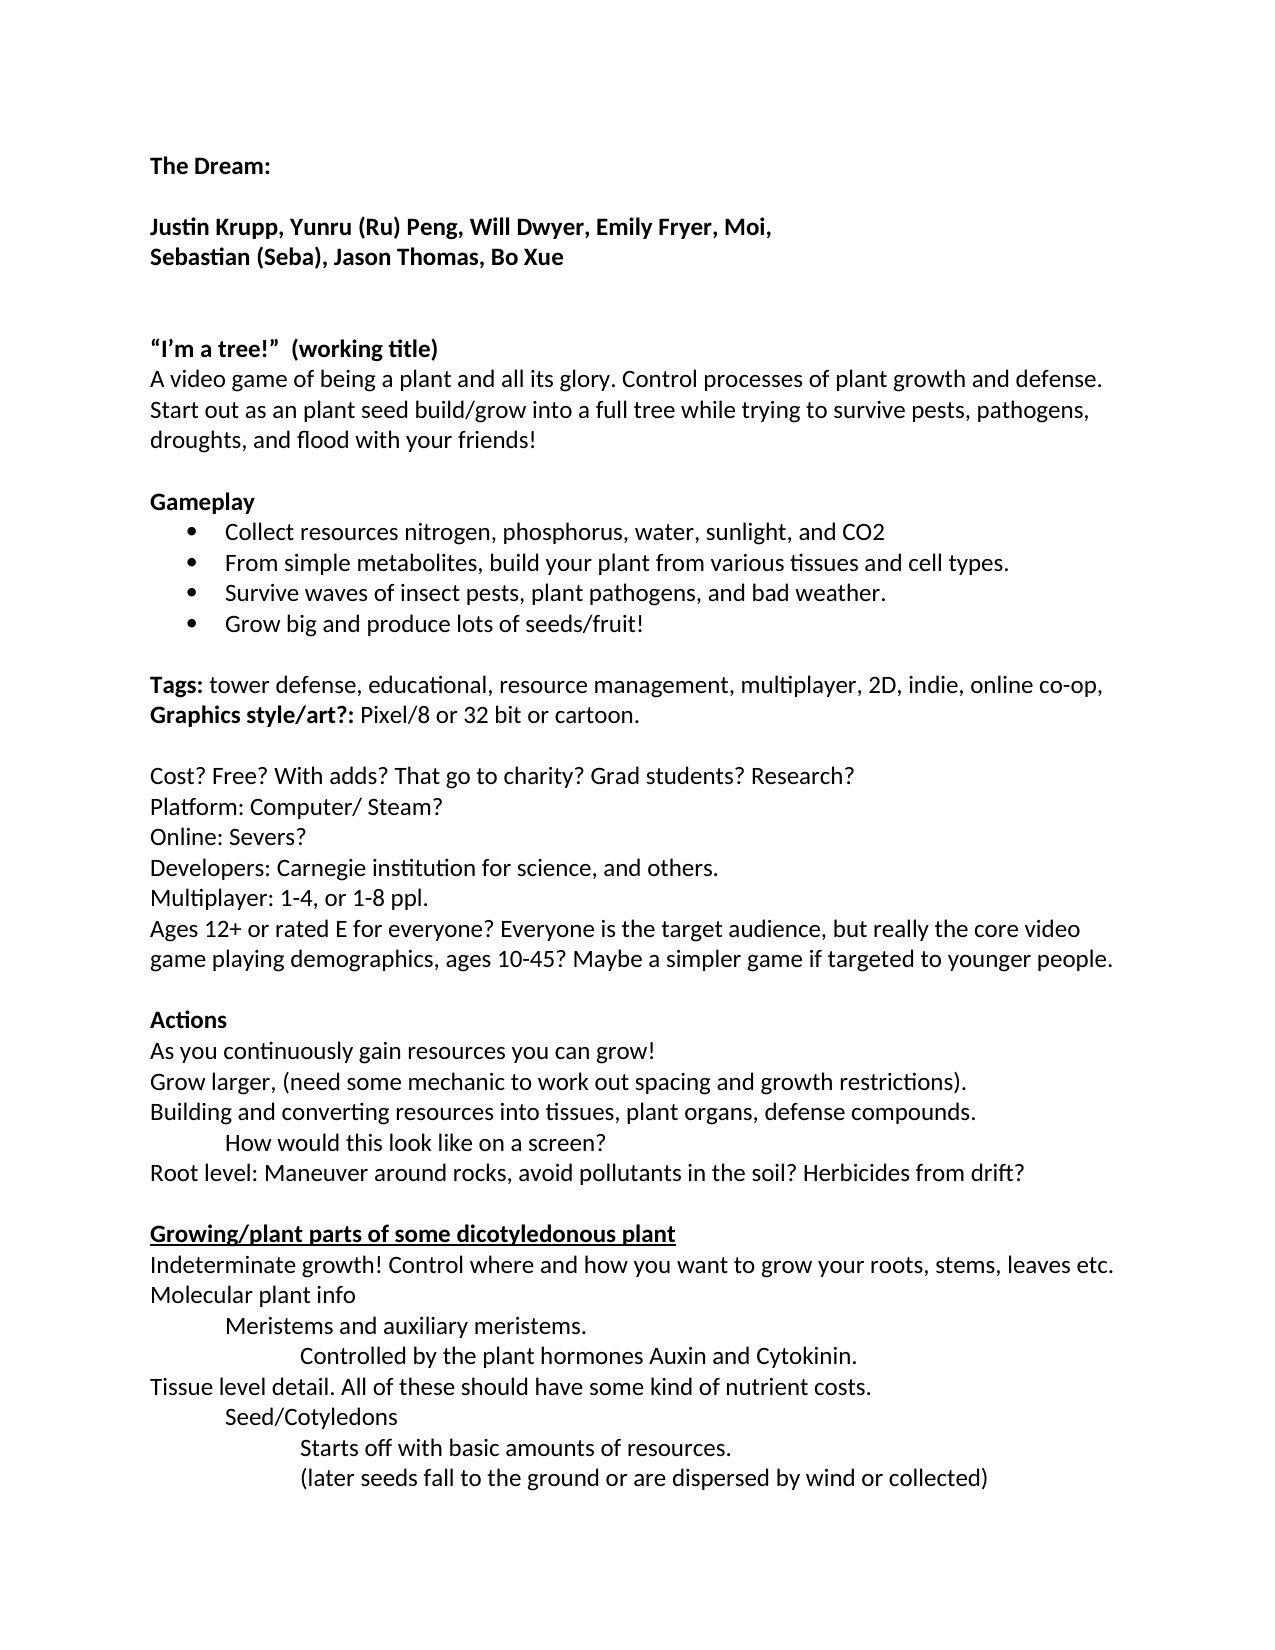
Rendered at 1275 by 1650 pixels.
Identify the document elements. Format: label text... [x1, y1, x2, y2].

text “I’m a tree!” (working title) [150, 303, 1125, 364]
list From simple metabolites, build your plant from various tissues and cell types. [187, 547, 1125, 577]
text Ages 12+ or rated E for everyone? Everyone is the target audience, but really the core video game playing demographics, ages 10-45? Maybe a simpler game if targeted to younger people. [150, 913, 1125, 974]
text Grow larger, (need some mechanic to work out spacing and growth restrictions). [150, 1066, 1125, 1096]
list Survive waves of insect pests, plant pathogens, and bad weather. [187, 577, 1125, 608]
list Collect resources nitrogen, phosphorus, water, sunlight, and CO2 [187, 516, 1125, 547]
text Meristems and auxiliary meristems. [150, 1310, 1125, 1340]
text Platform: Computer/ Steam? Online: Severs? [150, 791, 1125, 852]
text Graphics style/art?: Pixel/8 or 32 bit or cartoon. [150, 699, 1125, 730]
text Tissue level detail. All of these should have some kind of nutrient costs. [150, 1371, 1125, 1401]
text How would this look like on a screen? [150, 1127, 1125, 1157]
text Cost? Free? With adds? That go to charity? Grad students? Research? [150, 760, 1125, 791]
text (later seeds fall to the ground or are dispersed by wind or collected) [300, 1462, 1125, 1493]
text Indeterminate growth! Control where and how you want to grow your roots, stems, leaves etc. [150, 1249, 1125, 1279]
text Tags: tower defense, educational, resource management, multiplayer, 2D, indie, online co-op, [150, 669, 1125, 699]
text Actions [150, 1004, 1125, 1035]
text Developers: Carnegie institution for science, and others. [150, 852, 1125, 882]
text Gameplay [150, 486, 1125, 516]
text Sebastian (Seba), Jason Thomas, Bo Xue [150, 242, 1125, 272]
text Starts off with basic amounts of resources. [150, 1432, 1125, 1462]
text Building and converting resources into tissues, plant organs, defense compounds. [150, 1096, 1125, 1127]
text Seed/Cotyledons [150, 1401, 1125, 1432]
text Root level: Maneuver around rocks, avoid pollutants in the soil? Herbicides from drift? [150, 1157, 1125, 1188]
text Growing/plant parts of some dicotyledonous plant [150, 1218, 1125, 1249]
text Controlled by the plant hormones Auxin and Cytokinin. [225, 1340, 1125, 1371]
text A video game of being a plant and all its glory. Control processes of plant growth and defense. [150, 364, 1125, 394]
list Grow big and produce lots of seeds/fruit! [187, 608, 1125, 638]
text Justin Krupp, Yunru (Ru) Peng, Will Dwyer, Emily Fryer, Moi, [150, 211, 1125, 242]
text Start out as an plant seed build/grow into a full tree while trying to survive pests, pathogens, droughts, and flood with your friends! [150, 394, 1125, 455]
text The Dream: [150, 150, 1125, 181]
text Molecular plant info [150, 1279, 1125, 1310]
text As you continuously gain resources you can grow! [150, 1035, 1125, 1066]
text Multiplayer: 1-4, or 1-8 ppl. [150, 882, 1125, 913]
